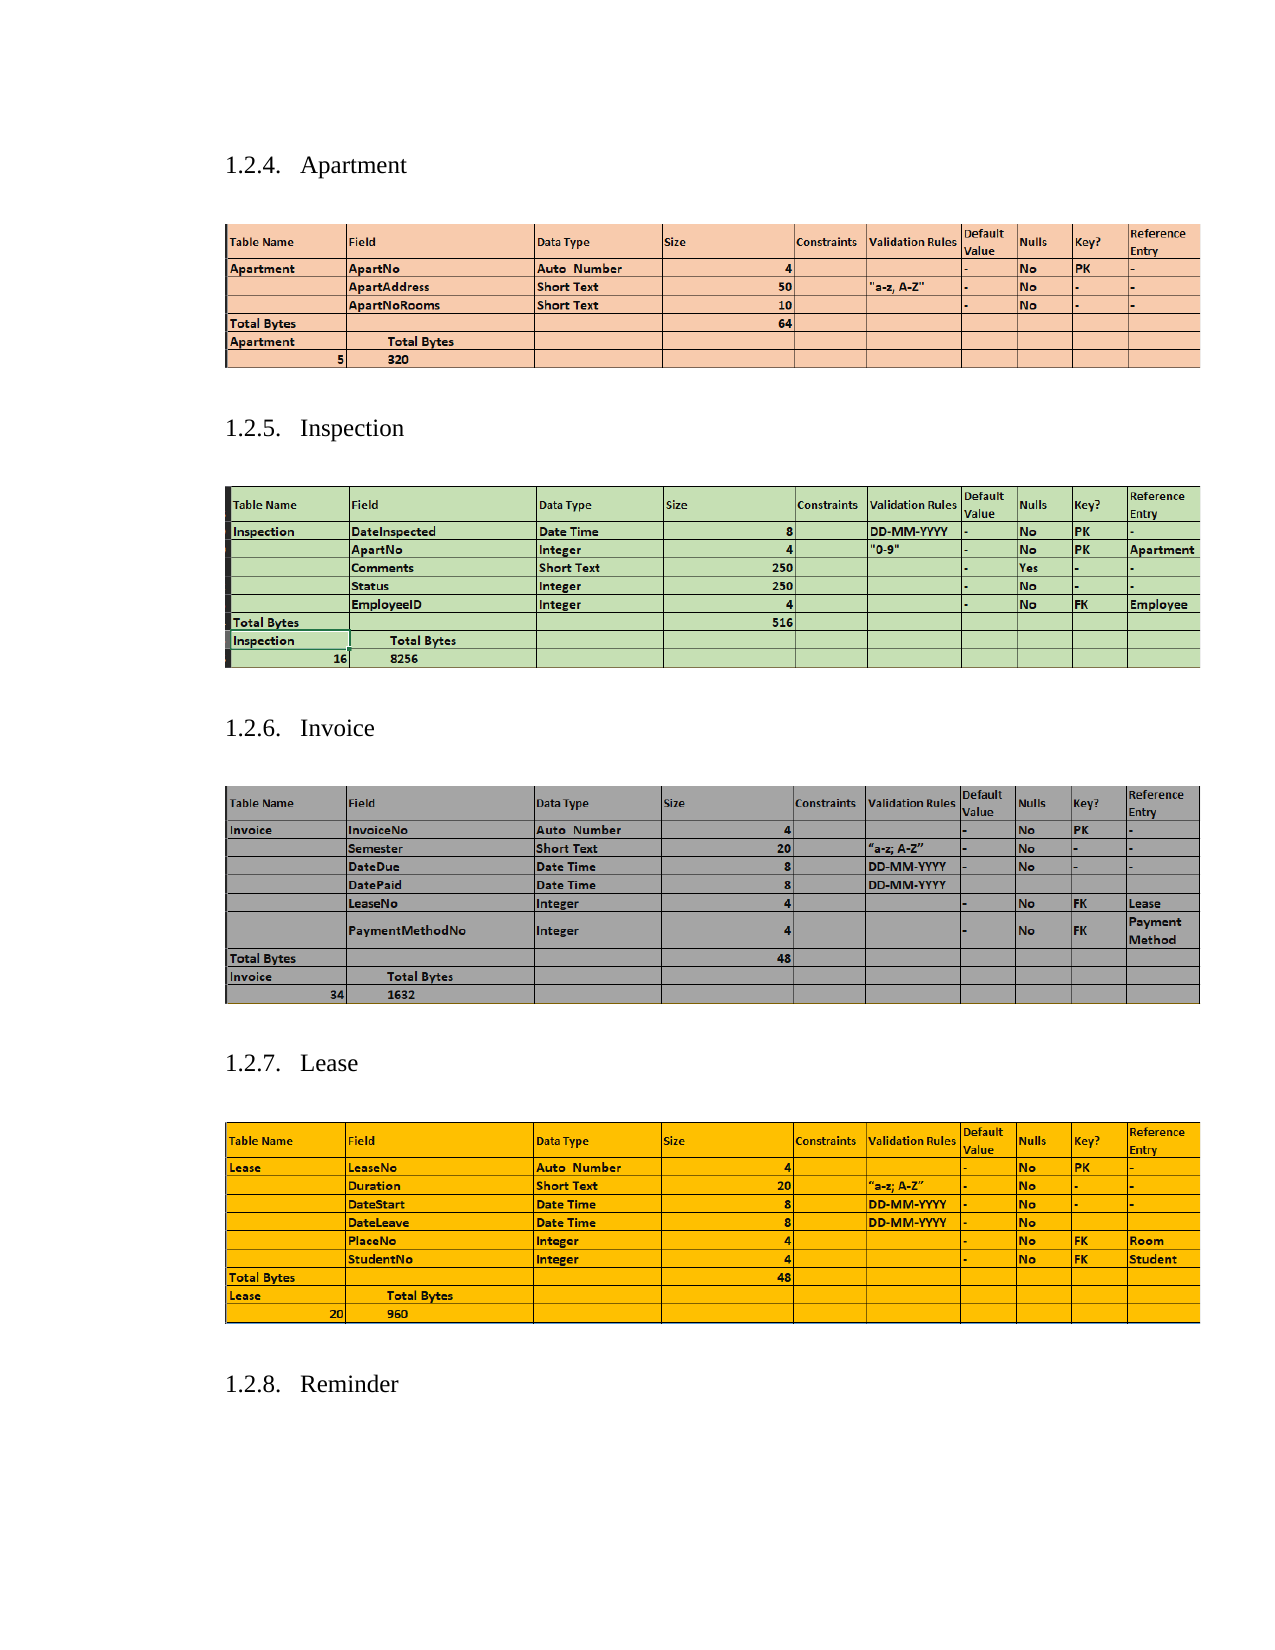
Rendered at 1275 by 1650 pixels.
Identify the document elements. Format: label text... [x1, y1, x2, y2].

list Invoice [225, 713, 1125, 741]
picture [225, 224, 1200, 368]
picture [225, 486, 1200, 668]
list Lease [225, 1048, 1125, 1077]
picture [225, 1122, 1200, 1324]
list Apartment [225, 150, 1125, 179]
list Inspection [225, 413, 1125, 441]
list Reminder [225, 1369, 1125, 1397]
picture [225, 786, 1200, 1004]
